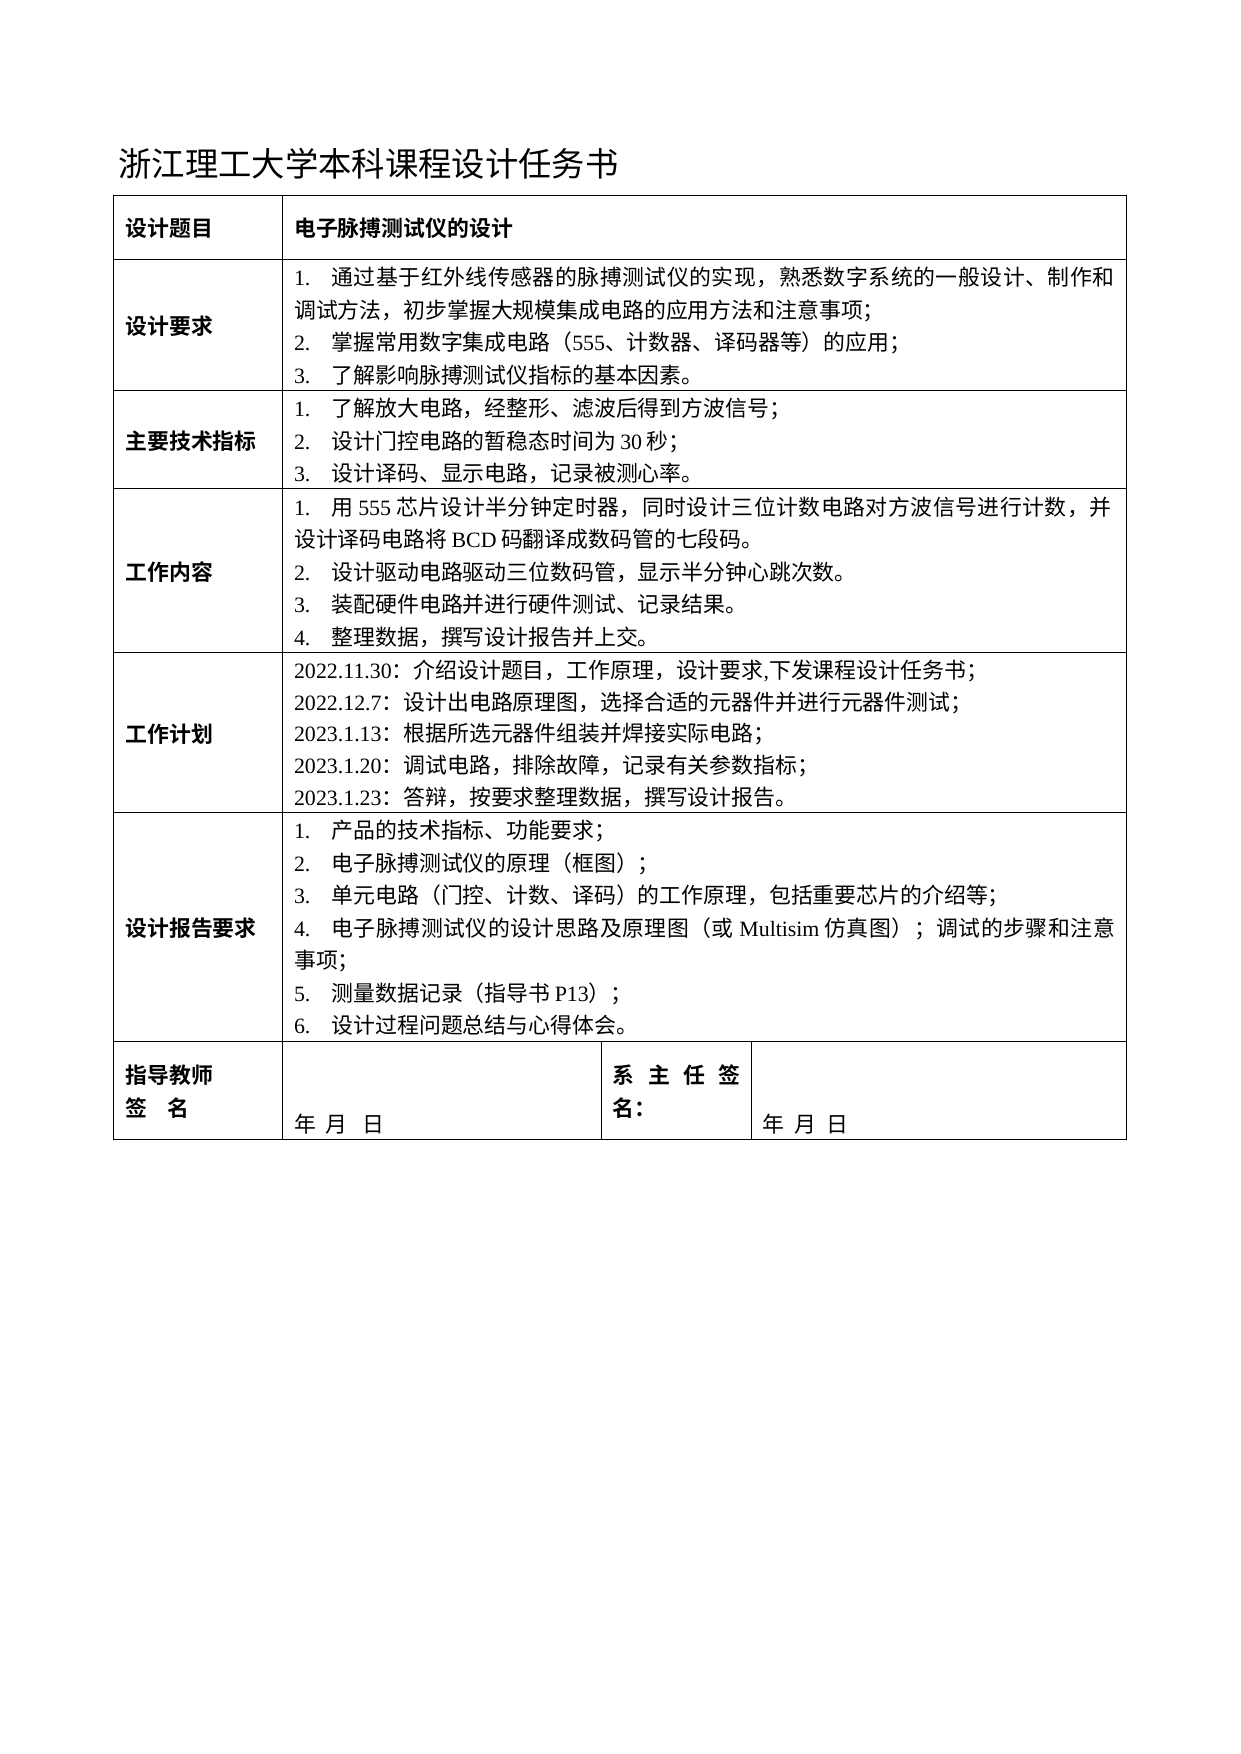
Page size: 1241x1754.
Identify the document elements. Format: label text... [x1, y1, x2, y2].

table_cell 产品的技术指标、功能要求； 电子脉搏测试仪的原理（框图）； 单元电路（门控、计数、译码）的工作原理，包括重要芯片的介绍等； 电子脉搏测试仪的设计思路及原理图（或Multisim仿真图）；调试的步骤和注意事项； 测量数据记录（指导书P13）； 设计过程问题总结与心得体会。 [283, 813, 1126, 1041]
table_cell 通过基于红外线传感器的脉搏测试仪的实现，熟悉数字系统的一般设计、制作和调试方法，初步掌握大规模集成电路的应用方法和注意事项； 掌握常用数字集成电路（555、计数器、译码器等）的应用； 了解影响脉搏测试仪指标的基本因素。 [283, 260, 1126, 390]
table_cell 年 月 日 [752, 1042, 1126, 1139]
table_cell 设计要求 [114, 260, 282, 390]
table_header 电子脉搏测试仪的设计 [283, 196, 1126, 259]
table_cell 用555芯片设计半分钟定时器，同时设计三位计数电路对方波信号进行计数，并设计译码电路将BCD码翻译成数码管的七段码。 设计驱动电路驱动三位数码管，显示半分钟心跳次数。 装配硬件电路并进行硬件测试、记录结果。 整理数据，撰写设计报告并上交。 [283, 489, 1126, 652]
table_header 设计题目 [114, 196, 282, 259]
table_cell 了解放大电路，经整形、滤波后得到方波信号； 设计门控电路的暂稳态时间为30秒； 设计译码、显示电路，记录被测心率。 [283, 391, 1126, 488]
table_cell 工作计划 [114, 653, 282, 812]
table_cell 工作内容 [114, 489, 282, 652]
table_cell 设计报告要求 [114, 813, 282, 1041]
table_cell 2022.11.30：介绍设计题目，工作原理，设计要求,下发课程设计任务书； 2022.12.7：设计出电路原理图，选择合适的元器件并进行元器件测试； 2023.1.13：根据所选元器件组装并焊接实际电路； 2023.1.20：调试电路，排除故障，记录有关参数指标； 2023.1.23：答辩，按要求整理数据，撰写设计报告。 [283, 653, 1126, 812]
table_cell 年 月 日 [283, 1042, 601, 1139]
table_cell 主要技术指标 [114, 391, 282, 488]
table_cell 系主任签名： [602, 1042, 751, 1139]
text 浙江理工大学本科课程设计任务书 [118, 129, 1122, 194]
table_cell 指导教师 签 名 [114, 1042, 282, 1139]
